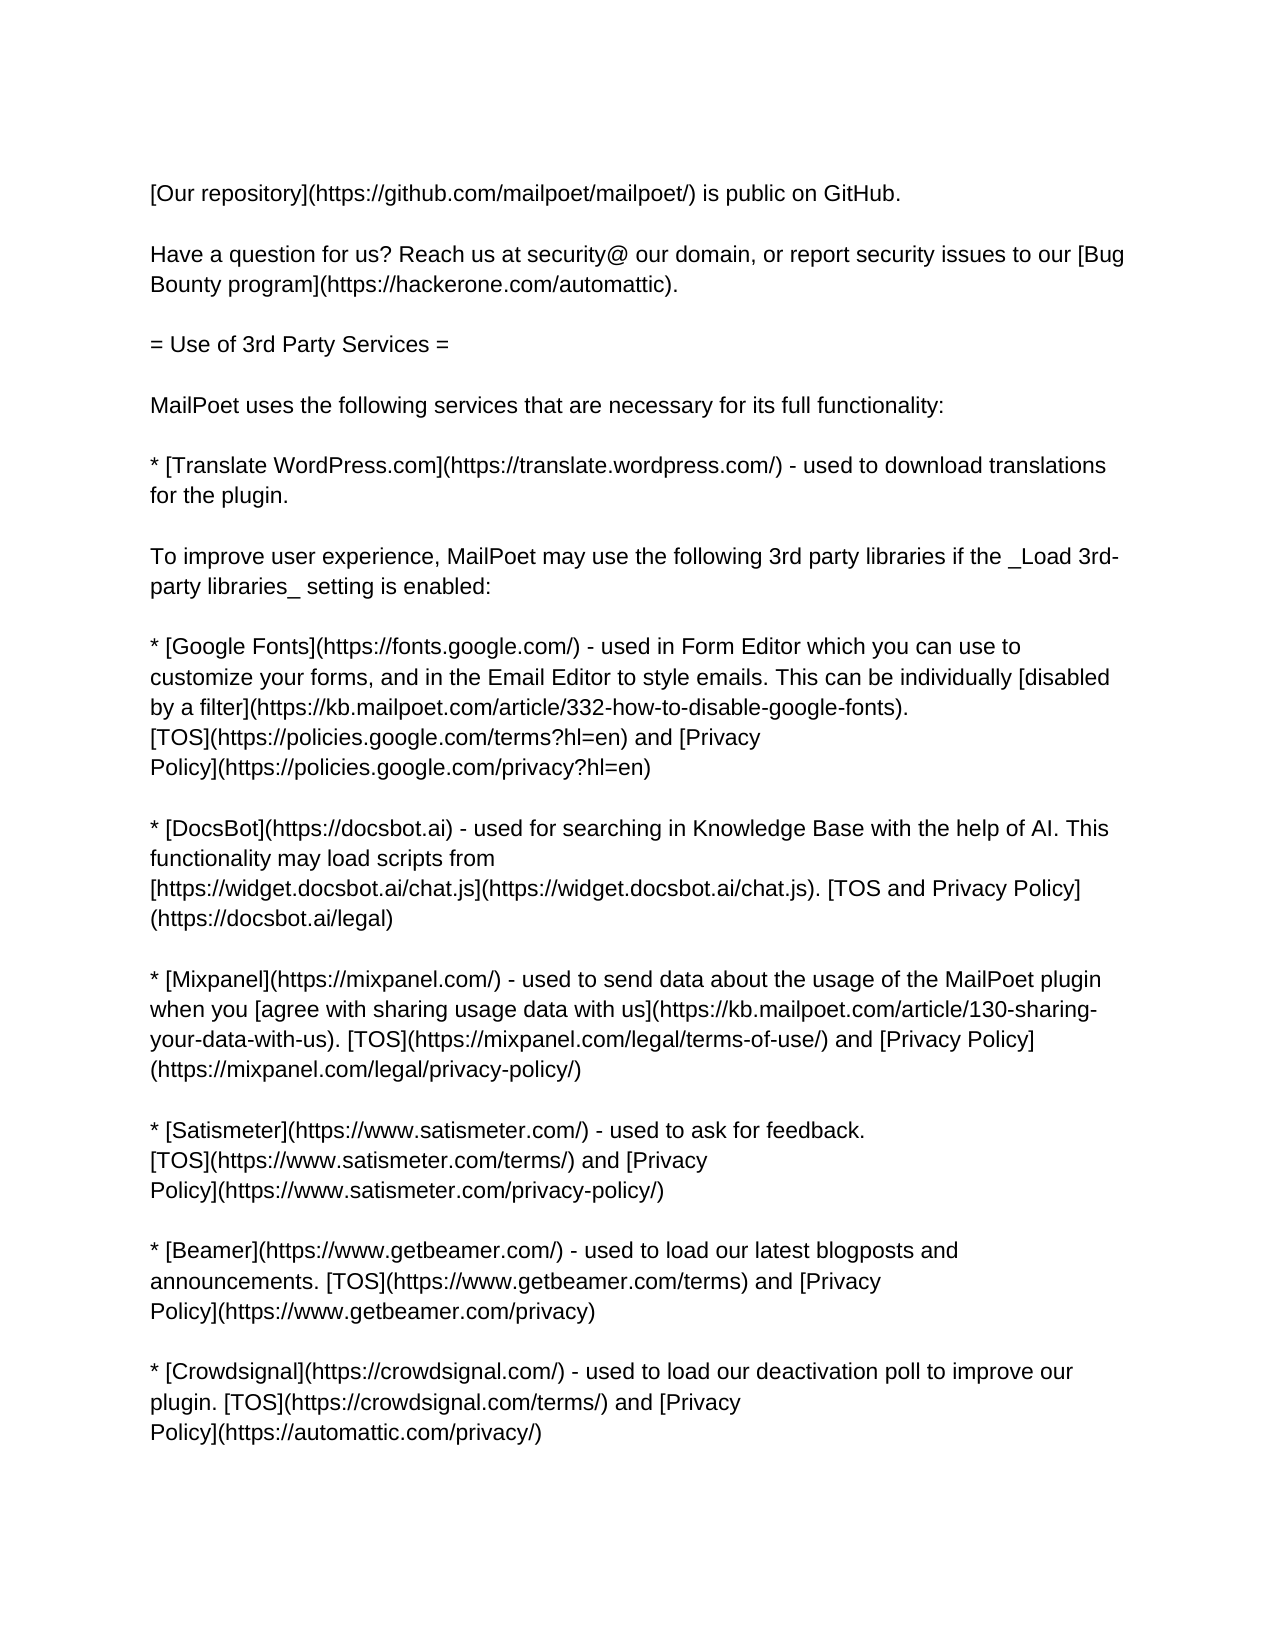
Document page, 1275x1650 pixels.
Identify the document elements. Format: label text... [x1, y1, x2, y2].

text * [Crowdsignal](https://crowdsignal.com/) - used to load our deactivation poll to improve our plugin. [TOS](https://crowdsignal.com/terms/) and [Privacy Policy](https://automattic.com/privacy/) [150, 1358, 1125, 1445]
text * [Translate WordPress.com](https://translate.wordpress.com/) - used to download translations for the plugin. [150, 452, 1125, 509]
text = Use of 3rd Party Services = [150, 331, 1125, 358]
text * [Satismeter](https://www.satismeter.com/) - used to ask for feedback. [TOS](https://www.satismeter.com/terms/) and [Privacy Policy](https://www.satismeter.com/privacy-policy/) [150, 1117, 1125, 1203]
text * [Google Fonts](https://fonts.google.com/) - used in Form Editor which you can use to customize your forms, and in the Email Editor to style emails. This can be individually [disabled by a filter](https://kb.mailpoet.com/article/332-how-to-disable-google-fonts). [TOS](https://policies.google.com/terms?hl=en) and [Privacy Policy](https://policies.google.com/privacy?hl=en) [150, 633, 1125, 781]
text Have a question for us? Reach us at security@ our domain, or report security issues to our [Bug Bounty program](https://hackerone.com/automattic). [150, 241, 1125, 297]
text To improve user experience, MailPoet may use the following 3rd party libraries if the _Load 3rd-party libraries_ setting is enabled: [150, 543, 1125, 599]
text [Our repository](https://github.com/mailpoet/mailpoet/) is public on GitHub. [150, 180, 1125, 207]
text * [Mixpanel](https://mixpanel.com/) - used to send data about the usage of the MailPoet plugin when you [agree with sharing usage data with us](https://kb.mailpoet.com/article/130-sharing-your-data-with-us). [TOS](https://mixpanel.com/legal/terms-of-use/) and [Privacy Policy](https://mixpanel.com/legal/privacy-policy/) [150, 966, 1125, 1083]
text * [DocsBot](https://docsbot.ai) - used for searching in Knowledge Base with the help of AI. This functionality may load scripts from [https://widget.docsbot.ai/chat.js](https://widget.docsbot.ai/chat.js). [TOS and Privacy Policy](https://docsbot.ai/legal) [150, 814, 1125, 932]
text * [Beamer](https://www.getbeamer.com/) - used to load our latest blogposts and announcements. [TOS](https://www.getbeamer.com/terms) and [Privacy Policy](https://www.getbeamer.com/privacy) [150, 1237, 1125, 1324]
text MailPoet uses the following services that are necessary for its full functionality: [150, 392, 1125, 418]
